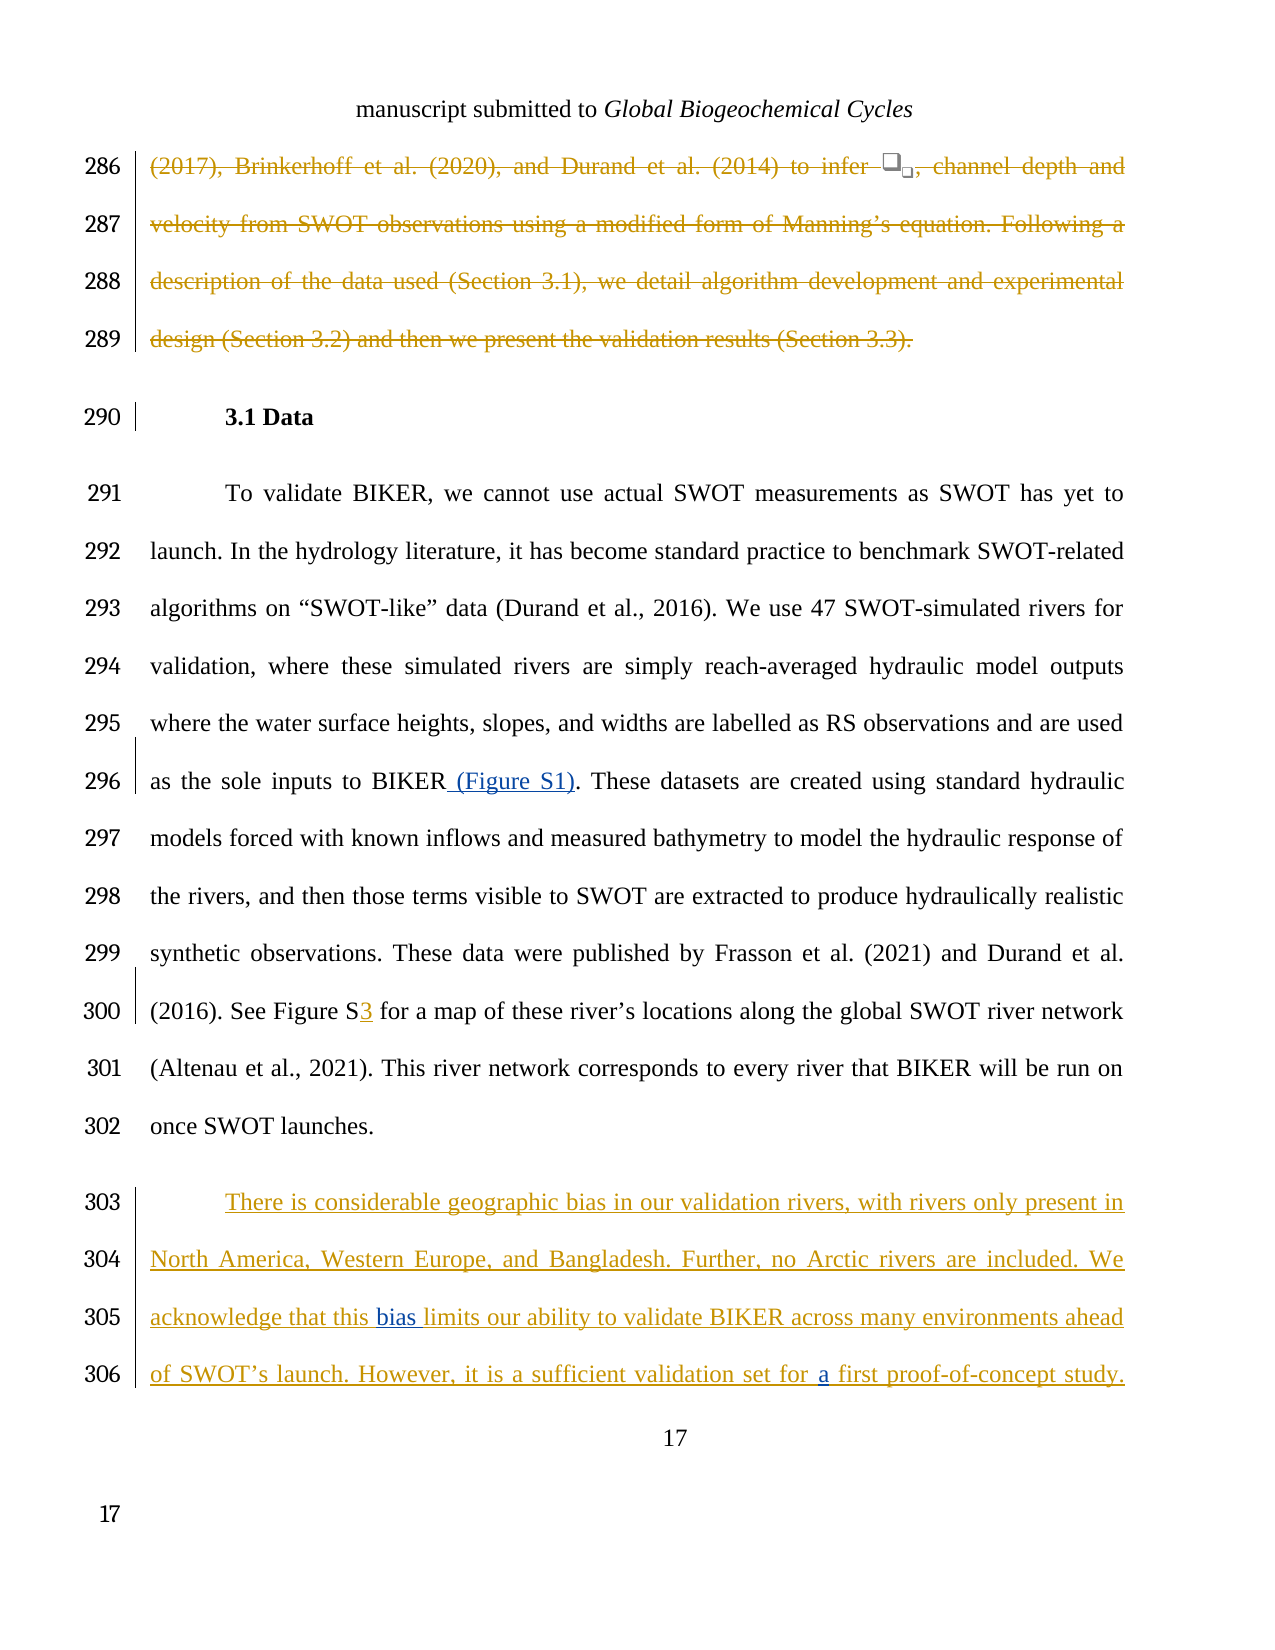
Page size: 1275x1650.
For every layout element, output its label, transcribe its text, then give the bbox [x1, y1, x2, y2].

text To validate BIKER, we cannot use actual SWOT measurements as SWOT has yet to launch. In the hydrology literature, it has become standard practice to benchmark SWOT-related algorithms on “SWOT-like” data (Durand et al., 2016). We use 47 SWOT-simulated rivers for validation, where these simulated rivers are simply reach-averaged hydraulic model outputs where the water surface heights, slopes, and widths are labelled as RS observations and are used as the sole inputs to BIKER. These datasets are created using standard hydraulic models forced with known inflows and measured bathymetry to model the hydraulic response of the rivers, and then those terms visible to SWOT are extracted to produce hydraulically realistic synthetic observations. These data were published by Frasson et al. (2021) and Durand et al. (2016). See Figure S for a map of these river’s locations along the global SWOT river network (Altenau et al., 2021). This river network corresponds to every river that BIKER will be run on once SWOT launches. [150, 478, 1125, 1139]
subtitle 3.1 Data [150, 402, 1125, 431]
